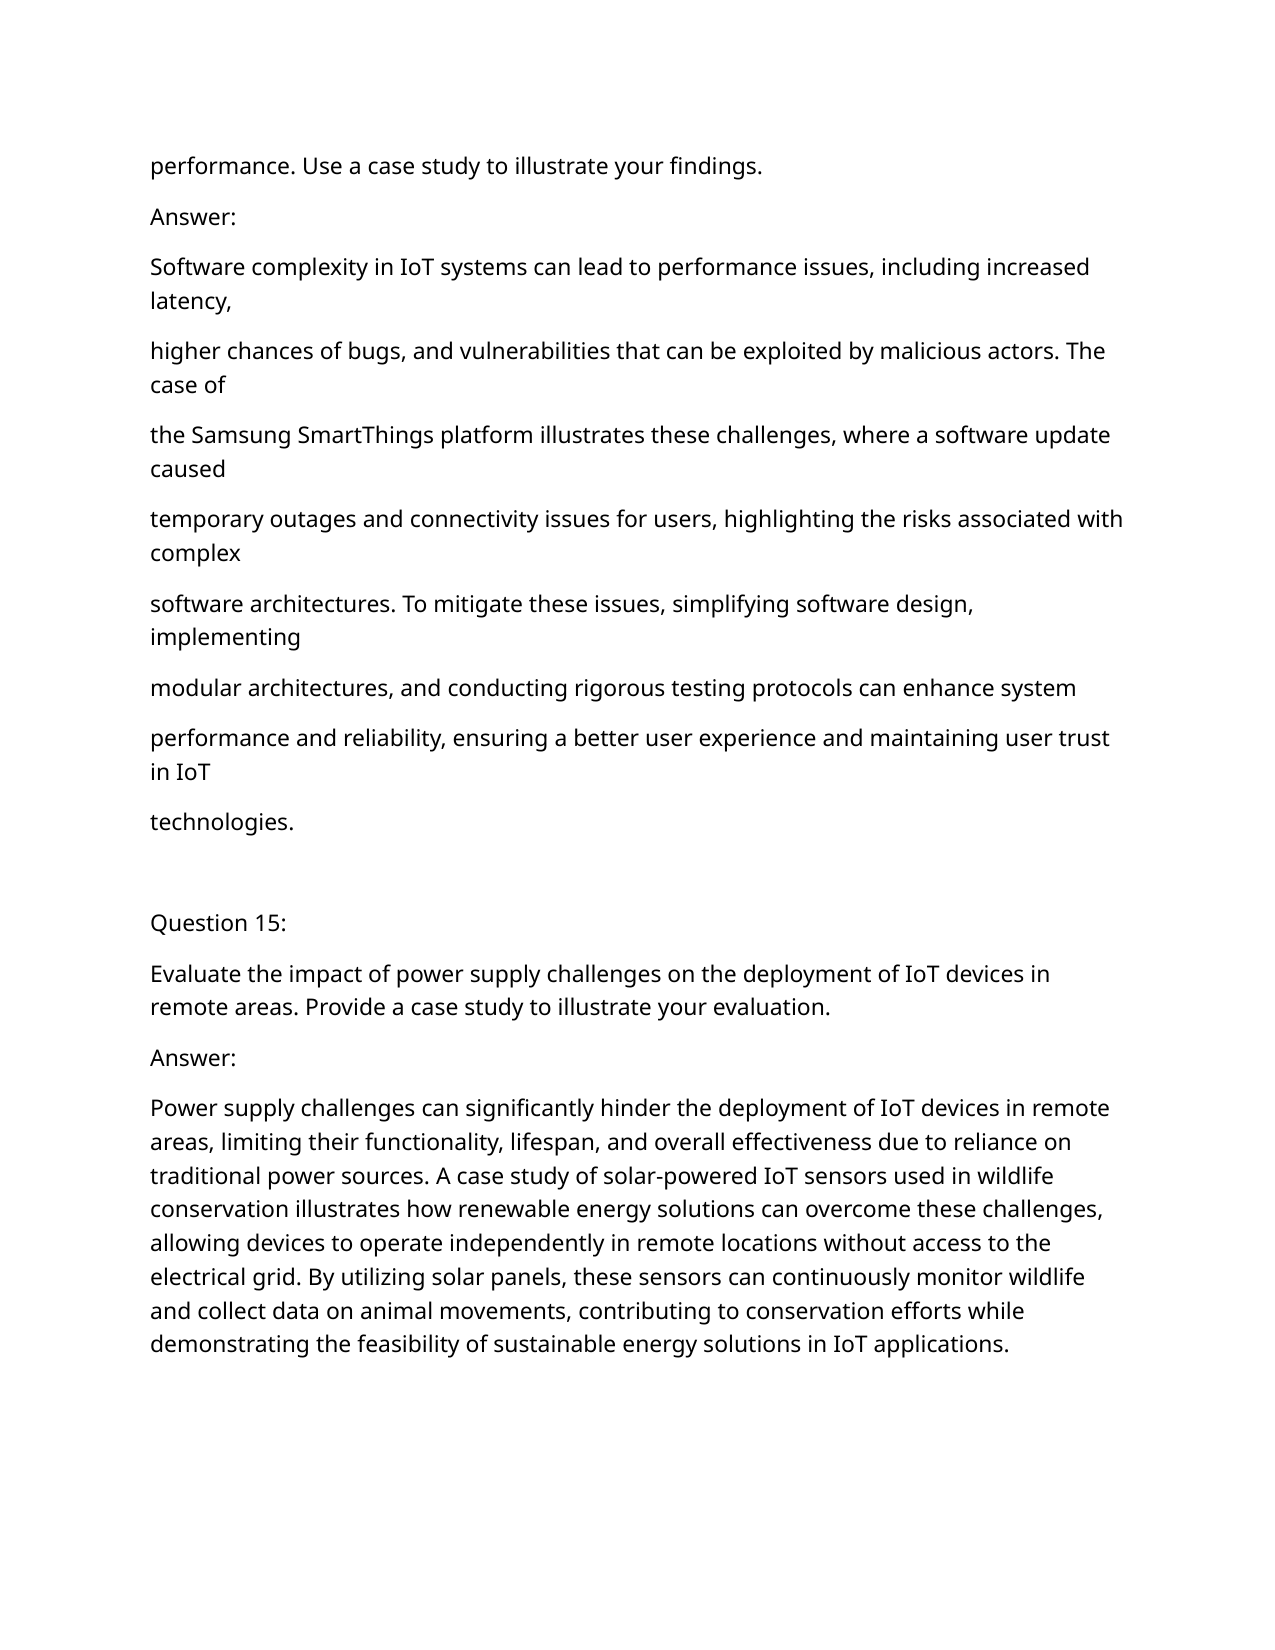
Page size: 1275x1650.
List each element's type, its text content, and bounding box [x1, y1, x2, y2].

text Software complexity in IoT systems can lead to performance issues, including increased latency, [150, 251, 1125, 316]
text Answer: [150, 1042, 1125, 1073]
text Question 15: [150, 907, 1125, 938]
text temporary outages and connectivity issues for users, highlighting the risks associated with complex [150, 503, 1125, 568]
text modular architectures, and conducting rigorous testing protocols can enhance system [150, 672, 1125, 703]
text performance. Use a case study to illustrate your findings. [150, 150, 1125, 181]
text performance and reliability, ensuring a better user experience and maintaining user trust in IoT [150, 722, 1125, 787]
text software architectures. To mitigate these issues, simplifying software design, implementing [150, 587, 1125, 652]
text the Samsung SmartThings platform illustrates these challenges, where a software update caused [150, 419, 1125, 484]
text Answer: [150, 200, 1125, 232]
text Power supply challenges can significantly hinder the deployment of IoT devices in remote areas, limiting their functionality, lifespan, and overall effectiveness due to reliance on traditional power sources. A case study of solar-powered IoT sensors used in wildlife conservation illustrates how renewable energy solutions can overcome these challenges, allowing devices to operate independently in remote locations without access to the electrical grid. By utilizing solar panels, these sensors can continuously monitor wildlife and collect data on animal movements, contributing to conservation efforts while demonstrating the feasibility of sustainable energy solutions in IoT applications. [150, 1092, 1125, 1359]
text technologies. [150, 806, 1125, 837]
text higher chances of bugs, and vulnerabilities that can be exploited by malicious actors. The case of [150, 335, 1125, 400]
text Evaluate the impact of power supply challenges on the deployment of IoT devices in remote areas. Provide a case study to illustrate your evaluation. [150, 957, 1125, 1022]
